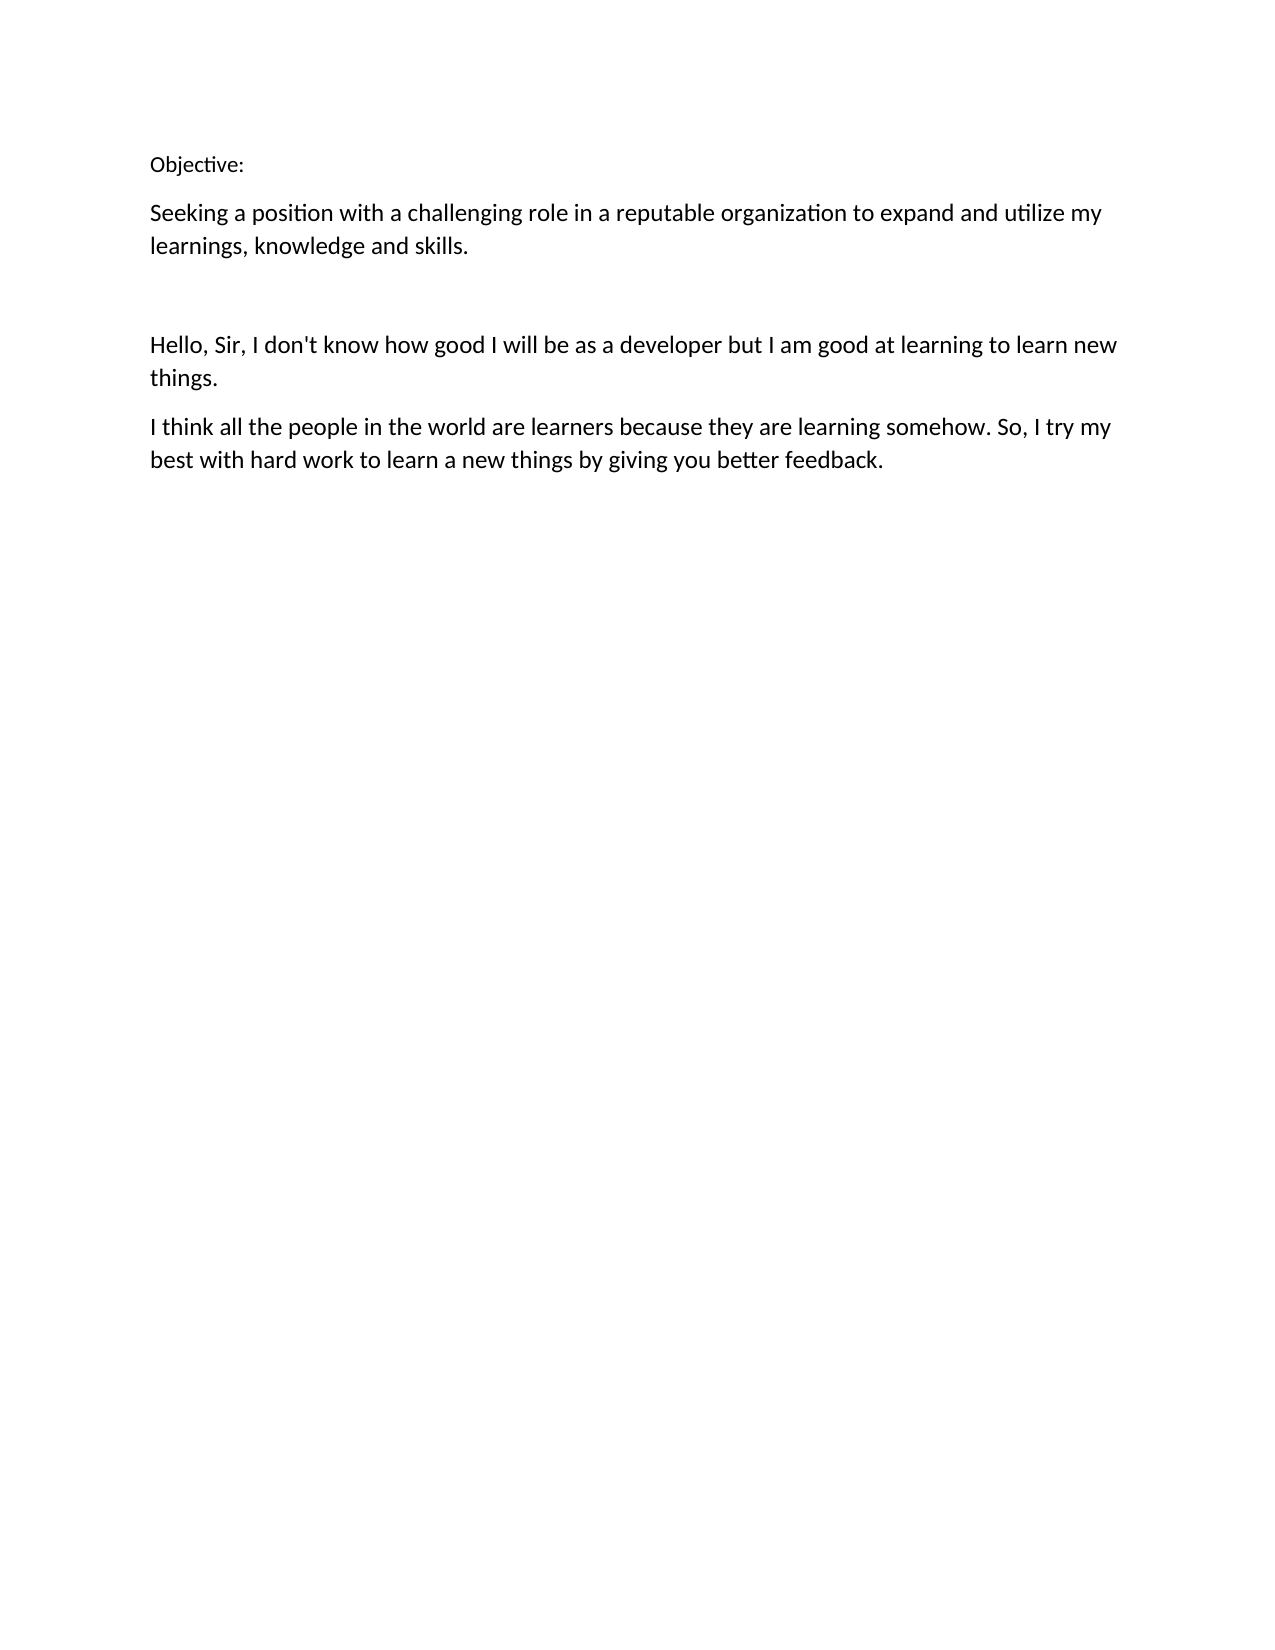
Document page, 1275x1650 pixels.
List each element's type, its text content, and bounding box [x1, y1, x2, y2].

text Hello, Sir, I don't know how good I will be as a developer but I am good at learning to learn new things. [150, 329, 1125, 392]
text Objective: [150, 150, 1125, 178]
text Seeking a position with a challenging role in a reputable organization to expand and utilize my learnings, knowledge and skills. [150, 197, 1125, 260]
text I think all the people in the world are learners because they are learning somehow. So, I try my best with hard work to learn a new things by giving you better feedback. [150, 411, 1125, 475]
